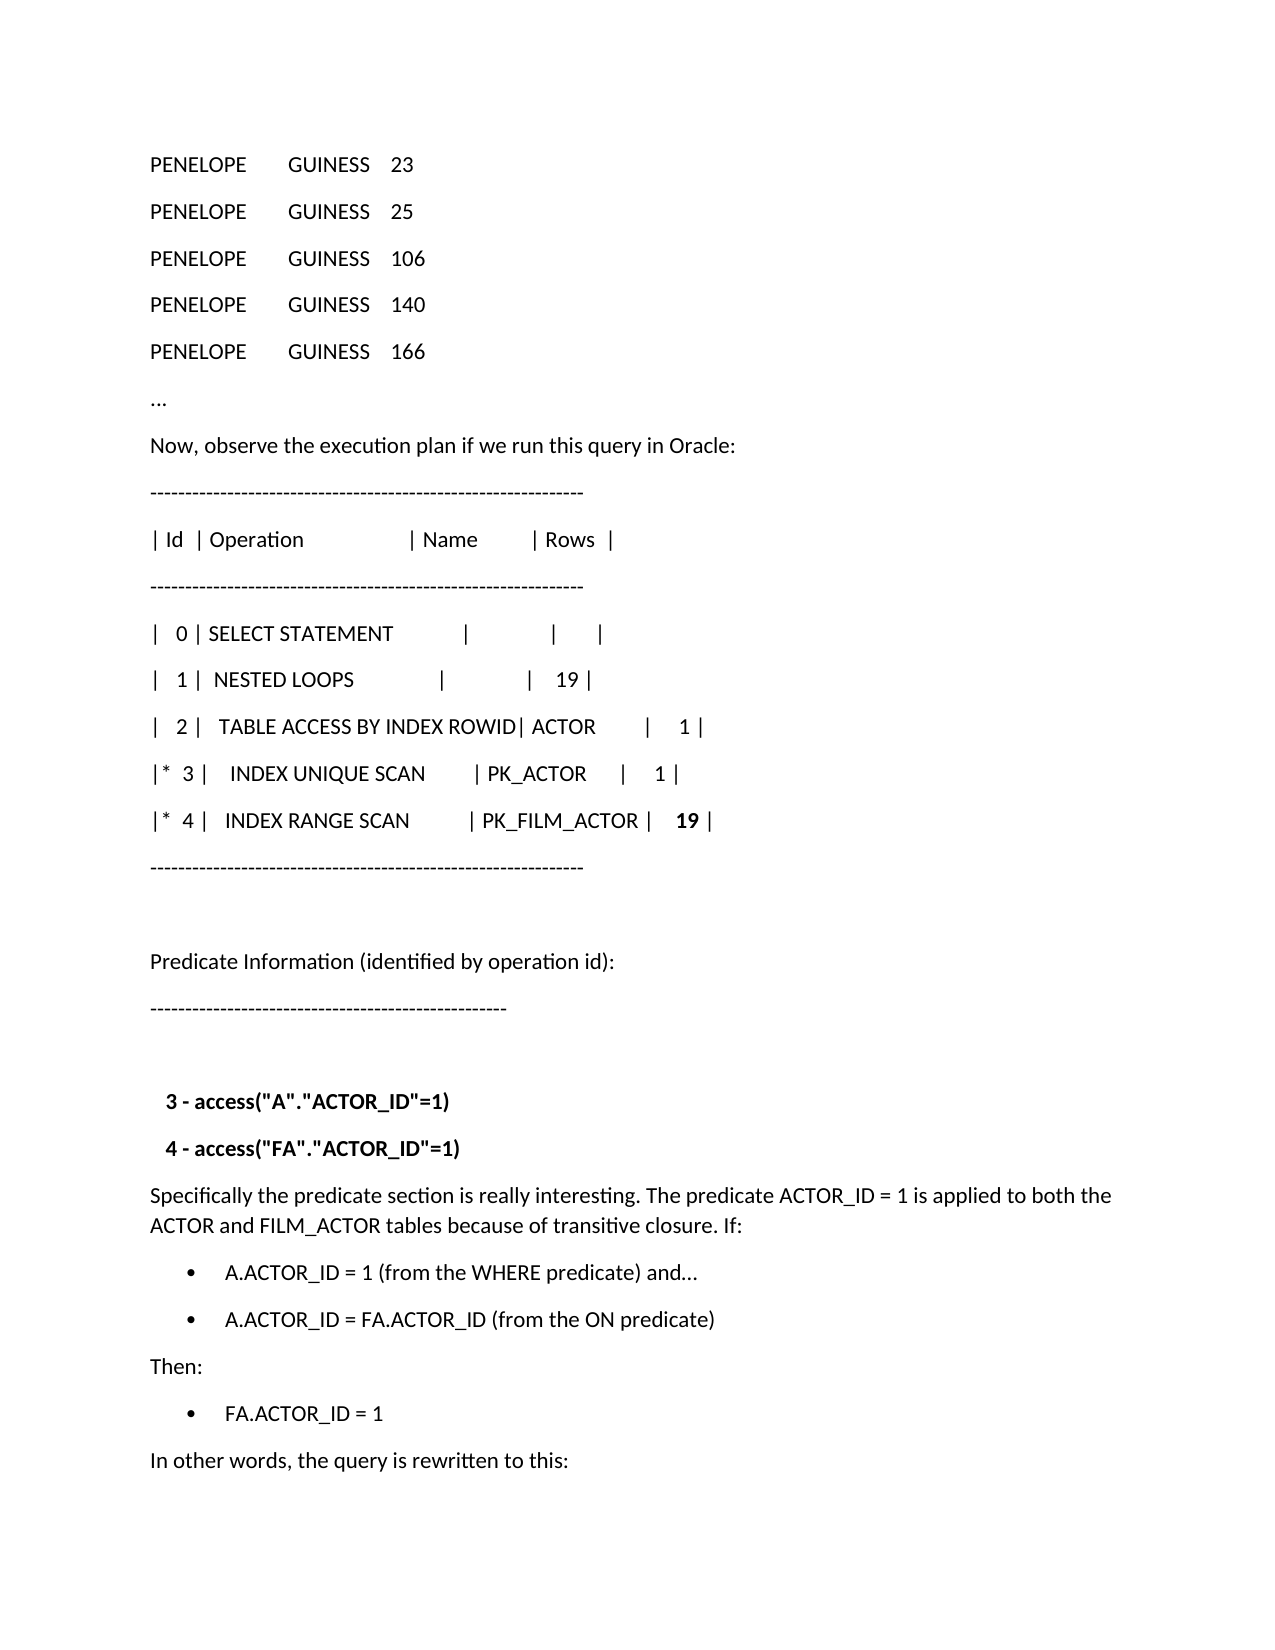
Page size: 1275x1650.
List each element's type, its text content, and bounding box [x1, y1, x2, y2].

text In other words, the query is rewritten to this: [150, 1446, 1125, 1474]
text 4 - access("FA"."ACTOR_ID"=1) [150, 1134, 1125, 1162]
list FA.ACTOR_ID = 1 [187, 1399, 1125, 1427]
text PENELOPE GUINESS 25 [150, 197, 1125, 225]
text -------------------------------------------------------------- [150, 478, 1125, 506]
text Then: [150, 1352, 1125, 1380]
text Predicate Information (identified by operation id): [150, 947, 1125, 975]
text -------------------------------------------------------------- [150, 572, 1125, 600]
text | Id | Operation | Name | Rows | [150, 525, 1125, 553]
list A.ACTOR_ID = FA.ACTOR_ID (from the ON predicate) [187, 1305, 1125, 1333]
text PENELOPE GUINESS 166 [150, 337, 1125, 366]
text PENELOPE GUINESS 140 [150, 291, 1125, 319]
text -------------------------------------------------------------- [150, 853, 1125, 881]
text | 1 | NESTED LOOPS | | 19 | [150, 666, 1125, 694]
text --------------------------------------------------- [150, 994, 1125, 1022]
text Specifically the predicate section is really interesting. The predicate ACTOR_ID = 1 is applied to both the ACTOR and FILM_ACTOR tables because of transitive closure. If: [150, 1181, 1125, 1239]
text | 0 | SELECT STATEMENT | | | [150, 619, 1125, 647]
text ... [150, 384, 1125, 412]
text PENELOPE GUINESS 106 [150, 244, 1125, 272]
text | 2 | TABLE ACCESS BY INDEX ROWID| ACTOR | 1 | [150, 712, 1125, 741]
text Now, observe the execution plan if we run this query in Oracle: [150, 431, 1125, 459]
text |* 4 | INDEX RANGE SCAN | PK_FILM_ACTOR | 19 | [150, 806, 1125, 834]
text |* 3 | INDEX UNIQUE SCAN | PK_ACTOR | 1 | [150, 759, 1125, 787]
text 3 - access("A"."ACTOR_ID"=1) [150, 1087, 1125, 1116]
text PENELOPE GUINESS 23 [150, 150, 1125, 178]
list A.ACTOR_ID = 1 (from the WHERE predicate) and… [187, 1258, 1125, 1286]
